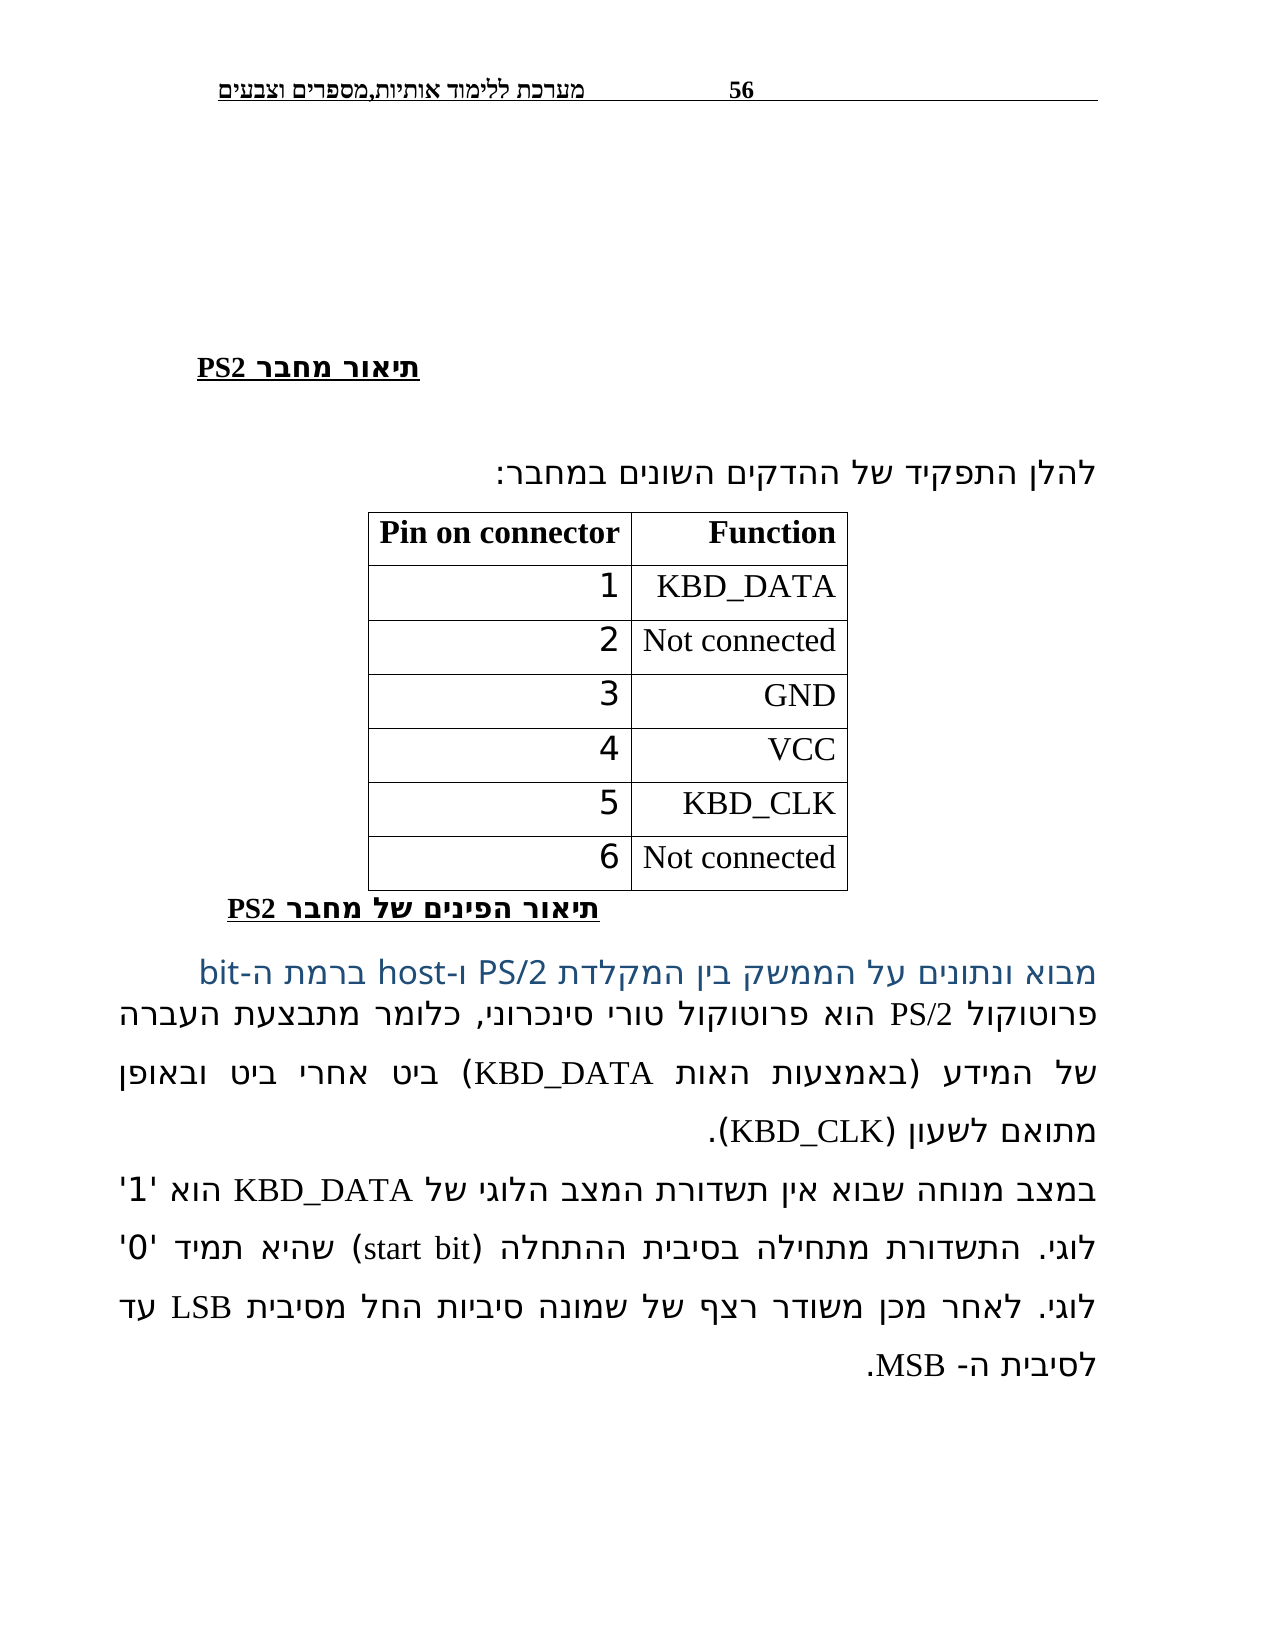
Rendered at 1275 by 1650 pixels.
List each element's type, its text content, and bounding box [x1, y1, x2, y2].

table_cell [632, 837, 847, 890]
subtitle מבוא ונתונים על הממשק בין המקלדת PS/2 ו-host ברמת ה-bit [118, 949, 1098, 994]
text פרוטוקול PS/2 הוא פרוטוקול טורי סינכרוני, כלומר מתבצעת העברה של המידע (באמצעות האות KBD_DATA) ביט אחרי ביט ובאופן מתואם לשעון (KBD_CLK). [118, 994, 1098, 1151]
text במצב מנוחה שבוא אין תשדורת המצב הלוגי של KBD_DATA הוא '1' לוגי. התשדורת מתחילה בסיבית ההתחלה (start bit) שהיא תמיד '0' לוגי. לאחר מכן משודר רצף של שמונה סיביות החל מסיבית LSB עד לסיבית ה- MSB. [118, 1170, 1098, 1384]
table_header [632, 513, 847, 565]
text להלן התפקיד של ההדקים השונים במחבר: [118, 453, 1098, 492]
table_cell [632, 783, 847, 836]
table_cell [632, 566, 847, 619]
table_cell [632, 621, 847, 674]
text תיאור מחבר PS2 [118, 350, 1098, 384]
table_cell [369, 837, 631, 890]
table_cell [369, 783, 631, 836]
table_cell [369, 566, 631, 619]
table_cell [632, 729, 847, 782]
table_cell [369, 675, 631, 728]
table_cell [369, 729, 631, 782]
text תיאור הפינים של מחבר PS2 [118, 891, 1098, 926]
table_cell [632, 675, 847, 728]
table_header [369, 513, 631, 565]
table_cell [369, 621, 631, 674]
